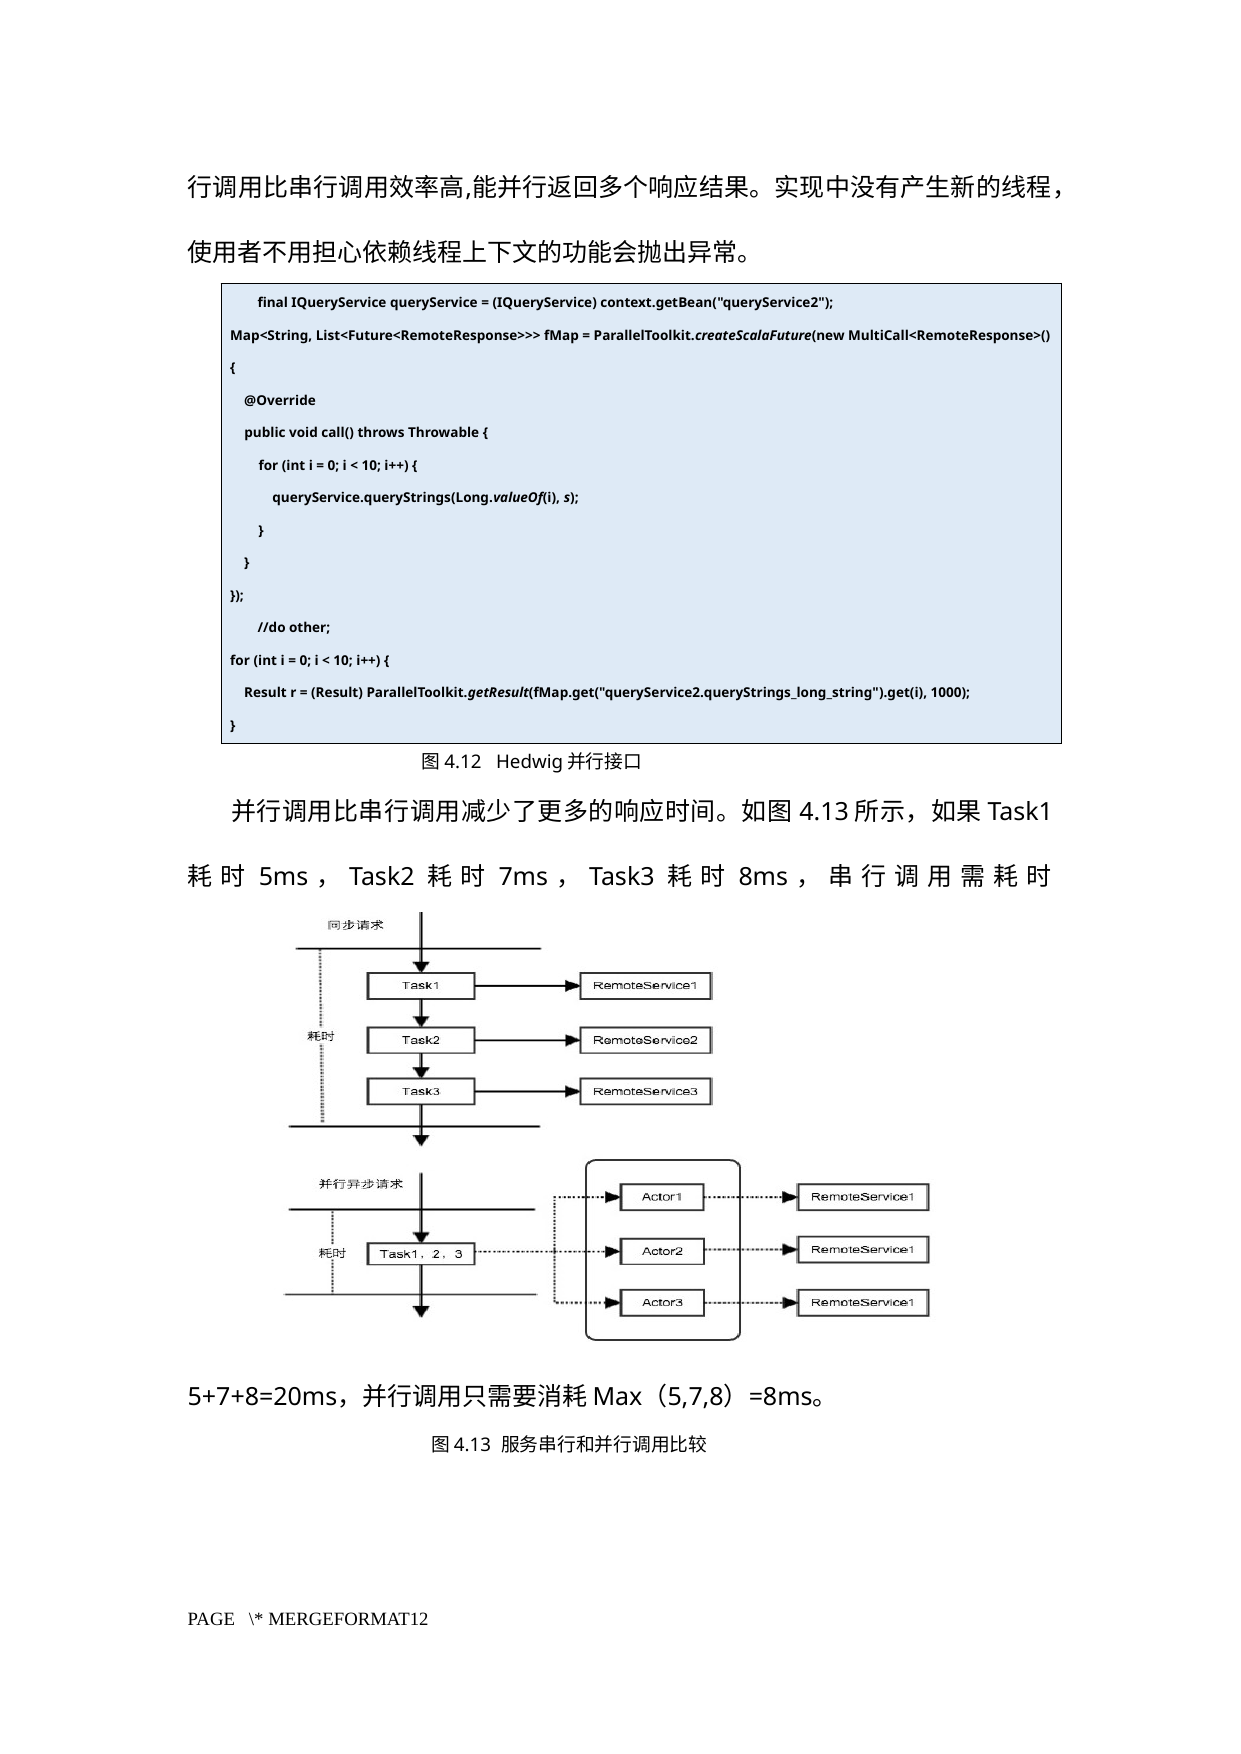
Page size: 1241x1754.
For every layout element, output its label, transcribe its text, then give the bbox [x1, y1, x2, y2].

text 图4.13 服务串行和并行调用比较 [187, 1427, 1053, 1459]
picture [265, 912, 966, 1347]
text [187, 153, 1053, 283]
text final IQueryService queryService = (IQueryService) context.getBean("queryService2"); Map<String, List<Future<RemoteResponse>>> fMap = ParallelToolkit.createScalaFuture(new MultiCall<RemoteResponse>() { @Override public void call() throws Throwable { for (int i = 0; i < 10; i++) { queryService.queryStrings(Long.valueOf(i), s); } } }); [222, 284, 1061, 608]
text //do other; for (int i = 0; i < 10; i++) { Result r = (Result) ParallelToolkit.getResult(fMap.get("queryService2.queryStrings_long_string").get(i), 1000); } [222, 608, 1061, 743]
text 图4.12 Hedwig并行接口 [187, 744, 1053, 777]
